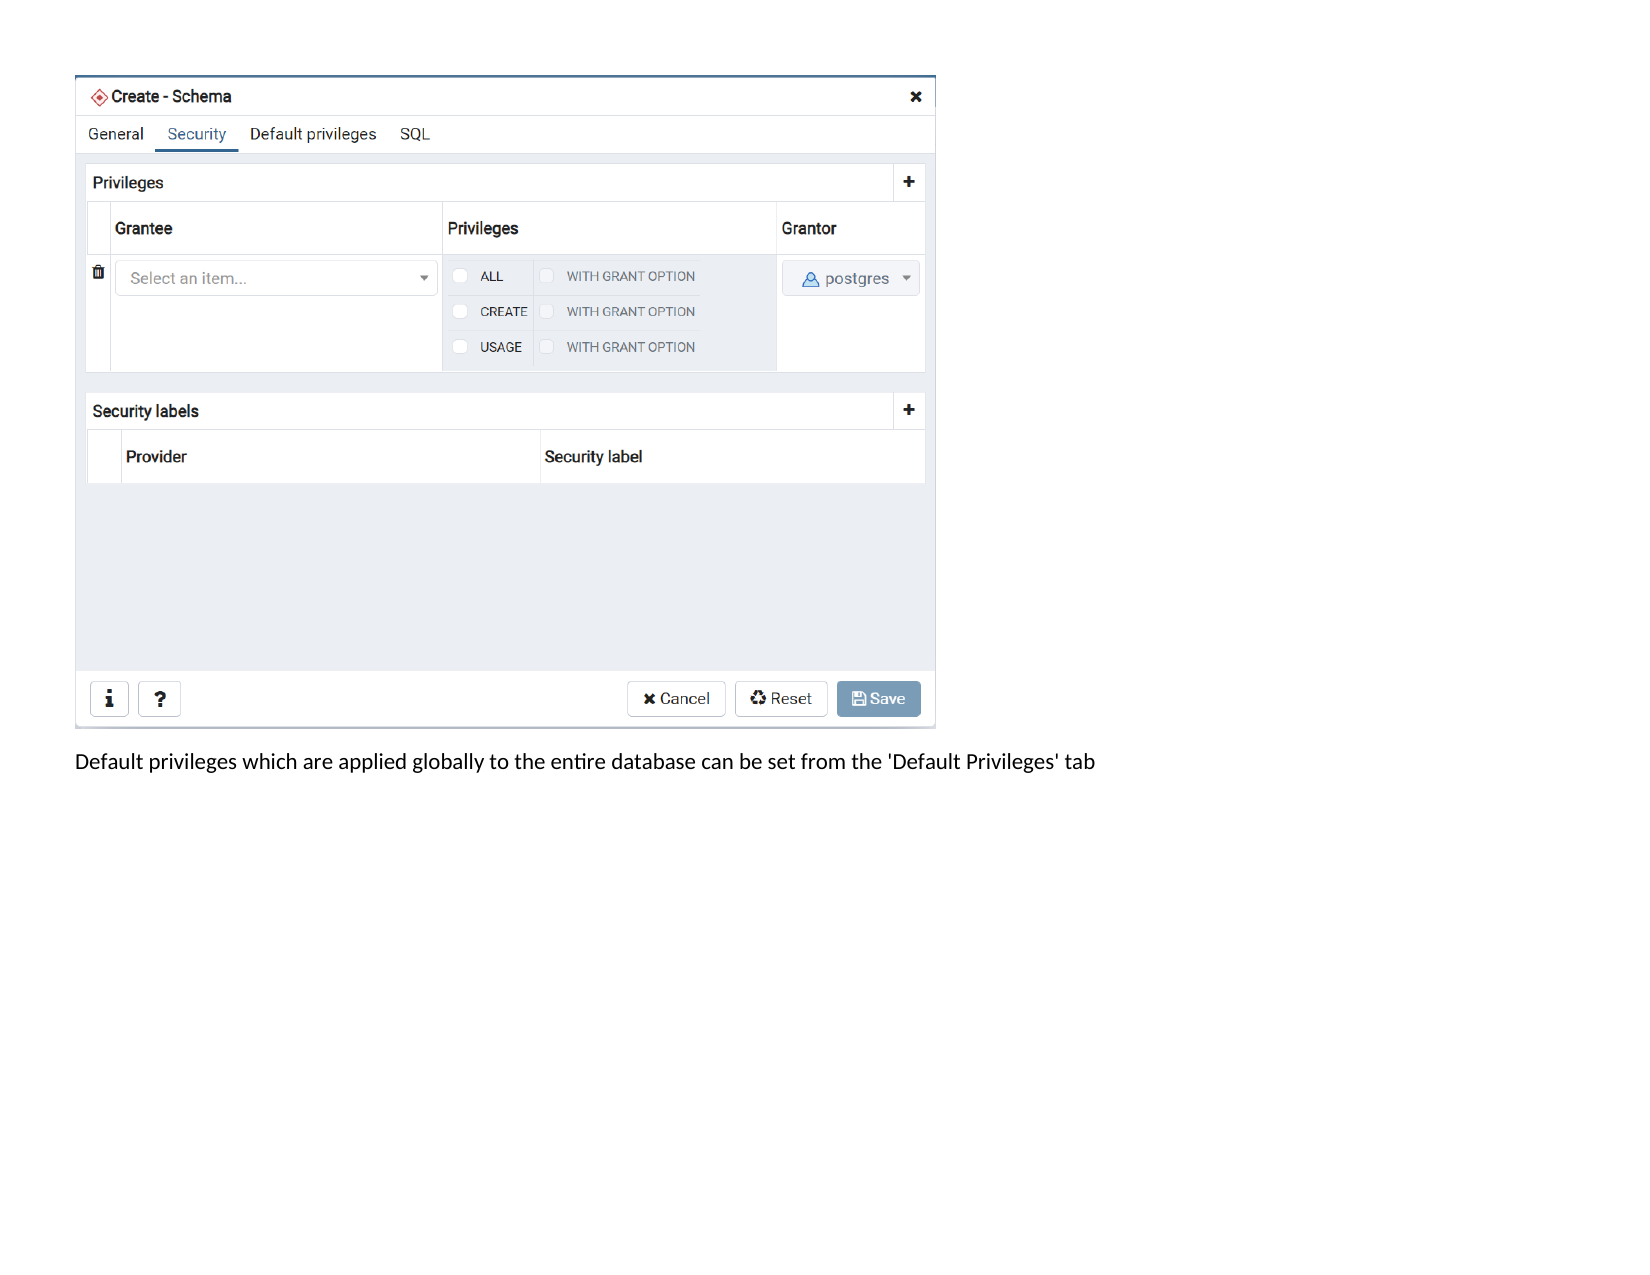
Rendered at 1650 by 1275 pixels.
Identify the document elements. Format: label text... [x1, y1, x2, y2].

picture [75, 75, 936, 729]
text Default privileges which are applied globally to the entire database can be set from the 'Default Privileges' tab [75, 747, 1575, 775]
